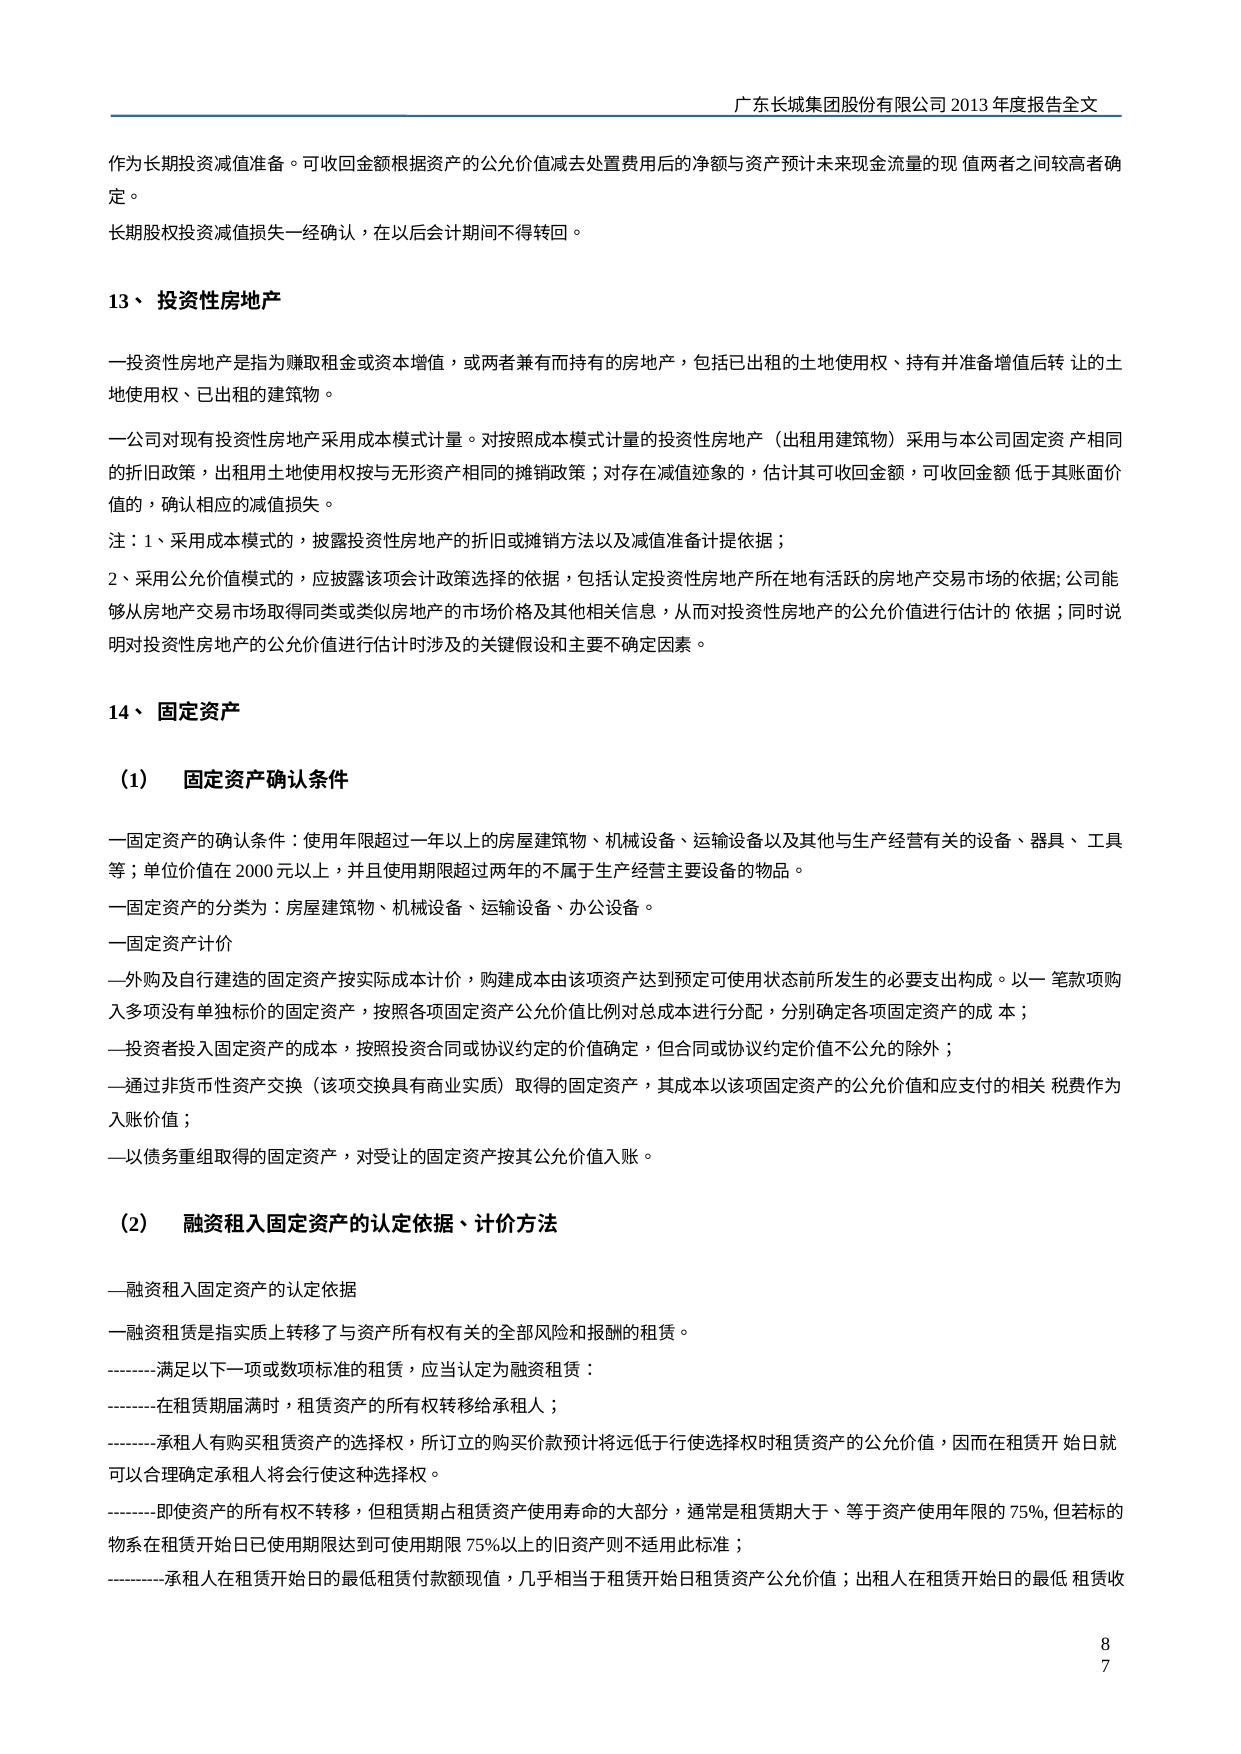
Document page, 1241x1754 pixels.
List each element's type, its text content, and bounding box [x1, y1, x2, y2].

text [108, 1558, 1126, 1592]
text （2） 融资租入固定资产的认定依据、计价方法 [108, 1209, 1126, 1238]
text 一投资性房地产是指为赚取租金或资本增值，或两者兼有而持有的房地产，包括已出租的土地使用权、持有并准备增值后转 让的土地使用权、已出租的建筑物。 [108, 343, 1126, 408]
text 一融资租赁是指实质上转移了与资产所有权有关的全部风险和报酬的租赁。 [108, 1313, 1126, 1346]
text （1） 固定资产确认条件 [108, 765, 1126, 794]
text —通过非货币性资产交换（该项交换具有商业实质）取得的固定资产，其成本以该项固定资产的公允价值和应支付的相关 税费作为入账价值； [108, 1066, 1126, 1133]
text 一固定资产的确认条件：使用年限超过一年以上的房屋建筑物、机械设备、运输设备以及其他与生产经营有关的设备、器具、 工具等；单位价值在2000元以上，并且使用期限超过两年的不属于生产经营主要设备的物品。 [108, 823, 1126, 884]
text 一固定资产的分类为：房屋建筑物、机械设备、运输设备、办公设备。 [108, 888, 1126, 921]
text 满足以下一项或数项标准的租赁，应当认定为融资租赁： [108, 1350, 1126, 1383]
text 在租赁期届满时，租赁资产的所有权转移给承租人； [108, 1387, 1126, 1419]
text 注：1、采用成本模式的，披露投资性房地产的折旧或摊销方法以及减值准备计提依据； [108, 522, 1126, 554]
text 13、 投资性房地产 [108, 286, 1126, 314]
text 即使资产的所有权不转移，但租赁期占租赁资产使用寿命的大部分，通常是租赁期大于、等于资产使用年限的75%, 但若标的物系在租赁开始日已使用期限达到可使用期限75%以上的旧资产则不适用此标准； [108, 1493, 1126, 1558]
text —以债务重组取得的固定资产，对受让的固定资产按其公允价值入账。 [108, 1137, 1126, 1169]
text 2、采用公允价值模式的，应披露该项会计政策选择的依据，包括认定投资性房地产所在地有活跃的房地产交易市场的依据; 公司能够从房地产交易市场取得同类或类似房地产的市场价格及其他相关信息，从而对投资性房地产的公允价值进行估计的 依据；同时说明对投资性房地产的公允价值进行估计时涉及的关键假设和主要不确定因素。 [108, 559, 1126, 658]
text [108, 144, 1126, 209]
text 14、 固定资产 [108, 697, 1126, 726]
text —融资租入固定资产的认定依据 [108, 1277, 1126, 1301]
text 承租人有购买租赁资产的选择权，所订立的购买价款预计将远低于行使选择权时租赁资产的公允价值，因而在租赁开 始日就可以合理确定承租人将会行使这种选择权。 [108, 1423, 1126, 1488]
text 长期股权投资减值损失一经确认，在以后会计期间不得转回。 [108, 214, 1126, 246]
text 一固定资产计价 [108, 925, 1126, 957]
text —投资者投入固定资产的成本，按照投资合同或协议约定的价值确定，但合同或协议约定价值不公允的除外； [108, 1029, 1126, 1062]
text 一公司对现有投资性房地产采用成本模式计量。对按照成本模式计量的投资性房地产（出租用建筑物）采用与本公司固定资 产相同的折旧政策，出租用土地使用权按与无形资产相同的摊销政策；对存在减值迹象的，估计其可收回金额，可收回金额 低于其账面价值的，确认相应的减值损失。 [108, 421, 1126, 518]
text —外购及自行建造的固定资产按实际成本计价，购建成本由该项资产达到预定可使用状态前所发生的必要支出构成。以一 笔款项购入多项没有单独标价的固定资产，按照各项固定资产公允价值比例对总成本进行分配，分别确定各项固定资产的成 本； [108, 961, 1126, 1025]
